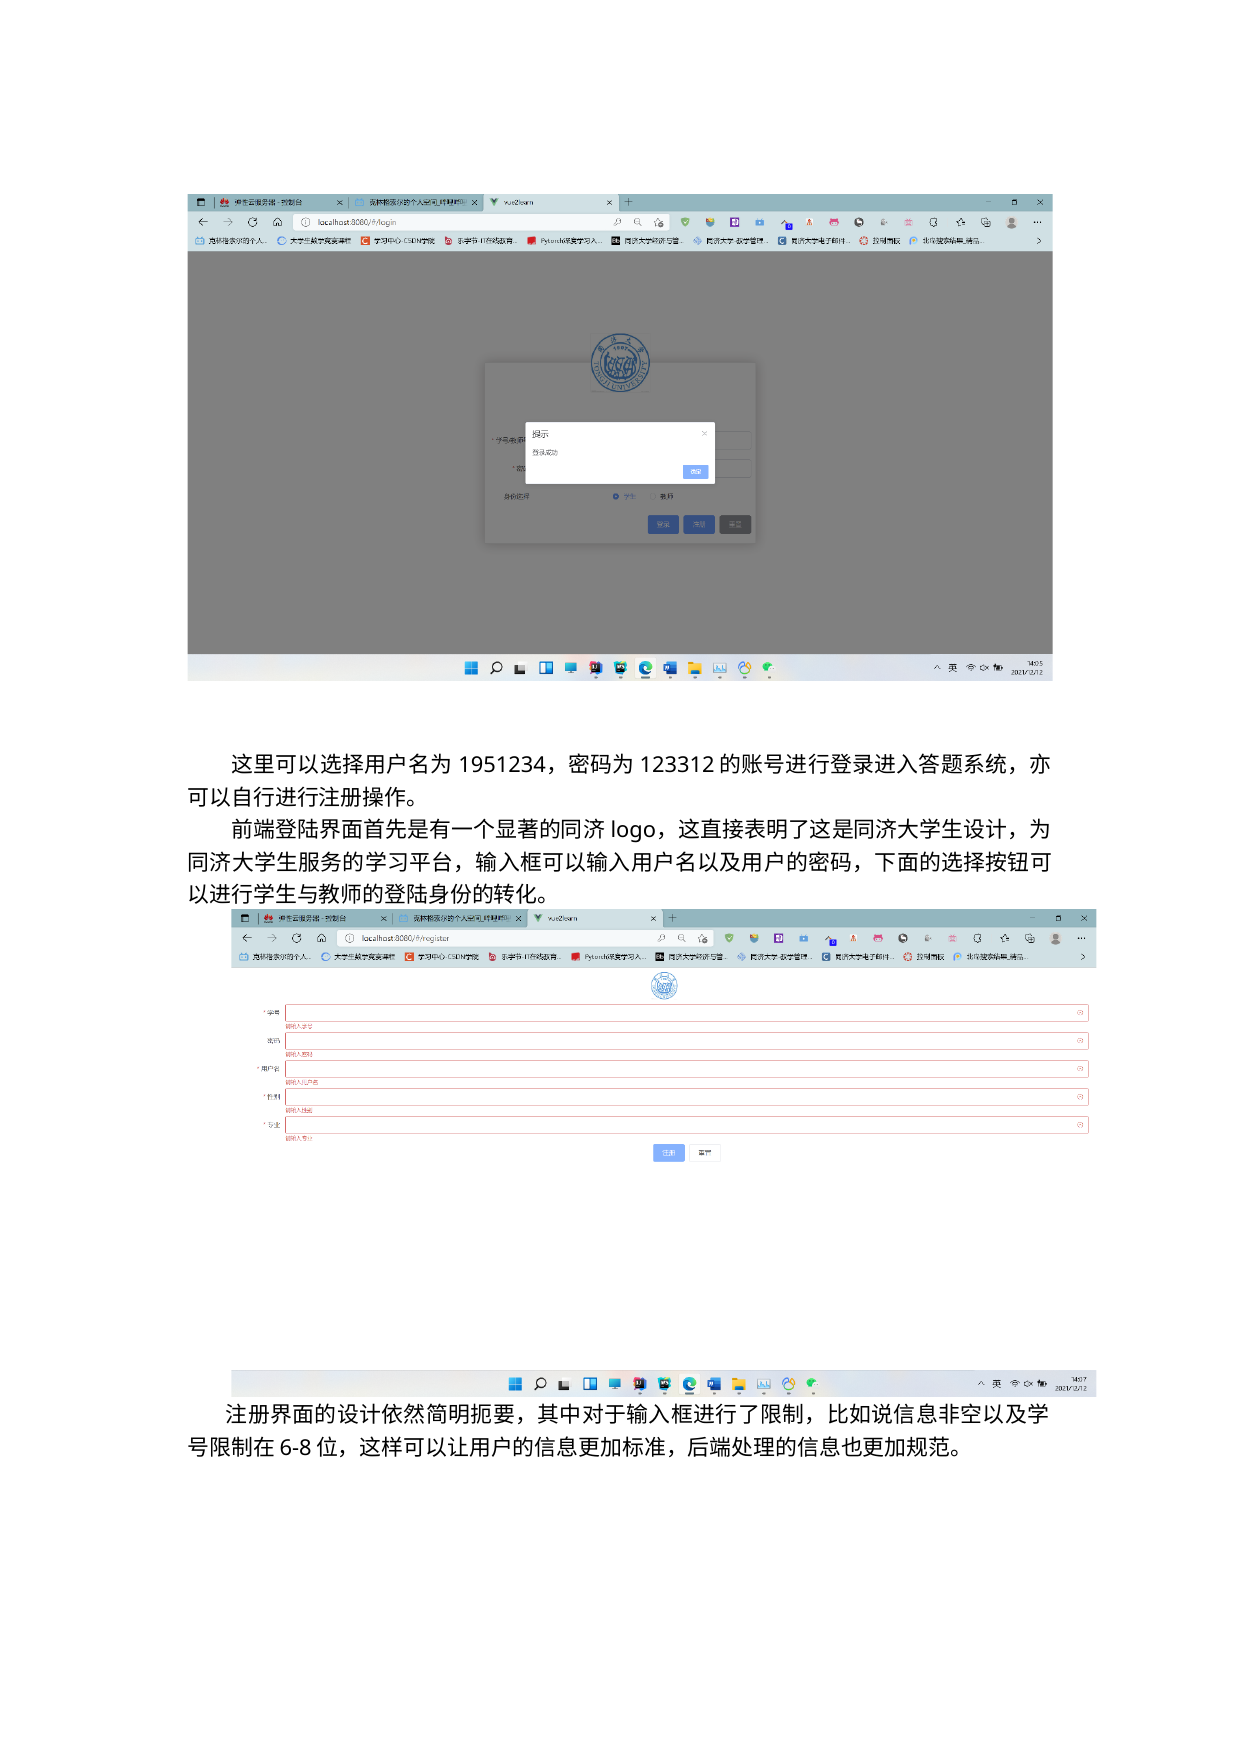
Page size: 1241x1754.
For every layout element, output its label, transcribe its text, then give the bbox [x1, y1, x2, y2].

picture [187, 194, 1053, 681]
text 前端登陆界面首先是有一个显著的同济logo，这直接表明了这是同济大学生设计，为同济大学生服务的学习平台，输入框可以输入用户名以及用户的密码，下面的选择按钮可以进行学生与教师的登陆身份的转化。 [187, 812, 1053, 909]
text 这里可以选择用户名为1951234，密码为123312的账号进行登录进入答题系统，亦可以自行进行注册操作。 [187, 747, 1053, 812]
text 注册界面的设计依然简明扼要，其中对于输入框进行了限制，比如说信息非空以及学号限制在6-8位，这样可以让用户的信息更加标准，后端处理的信息也更加规范。 [187, 1397, 1053, 1462]
picture [231, 909, 1097, 1397]
